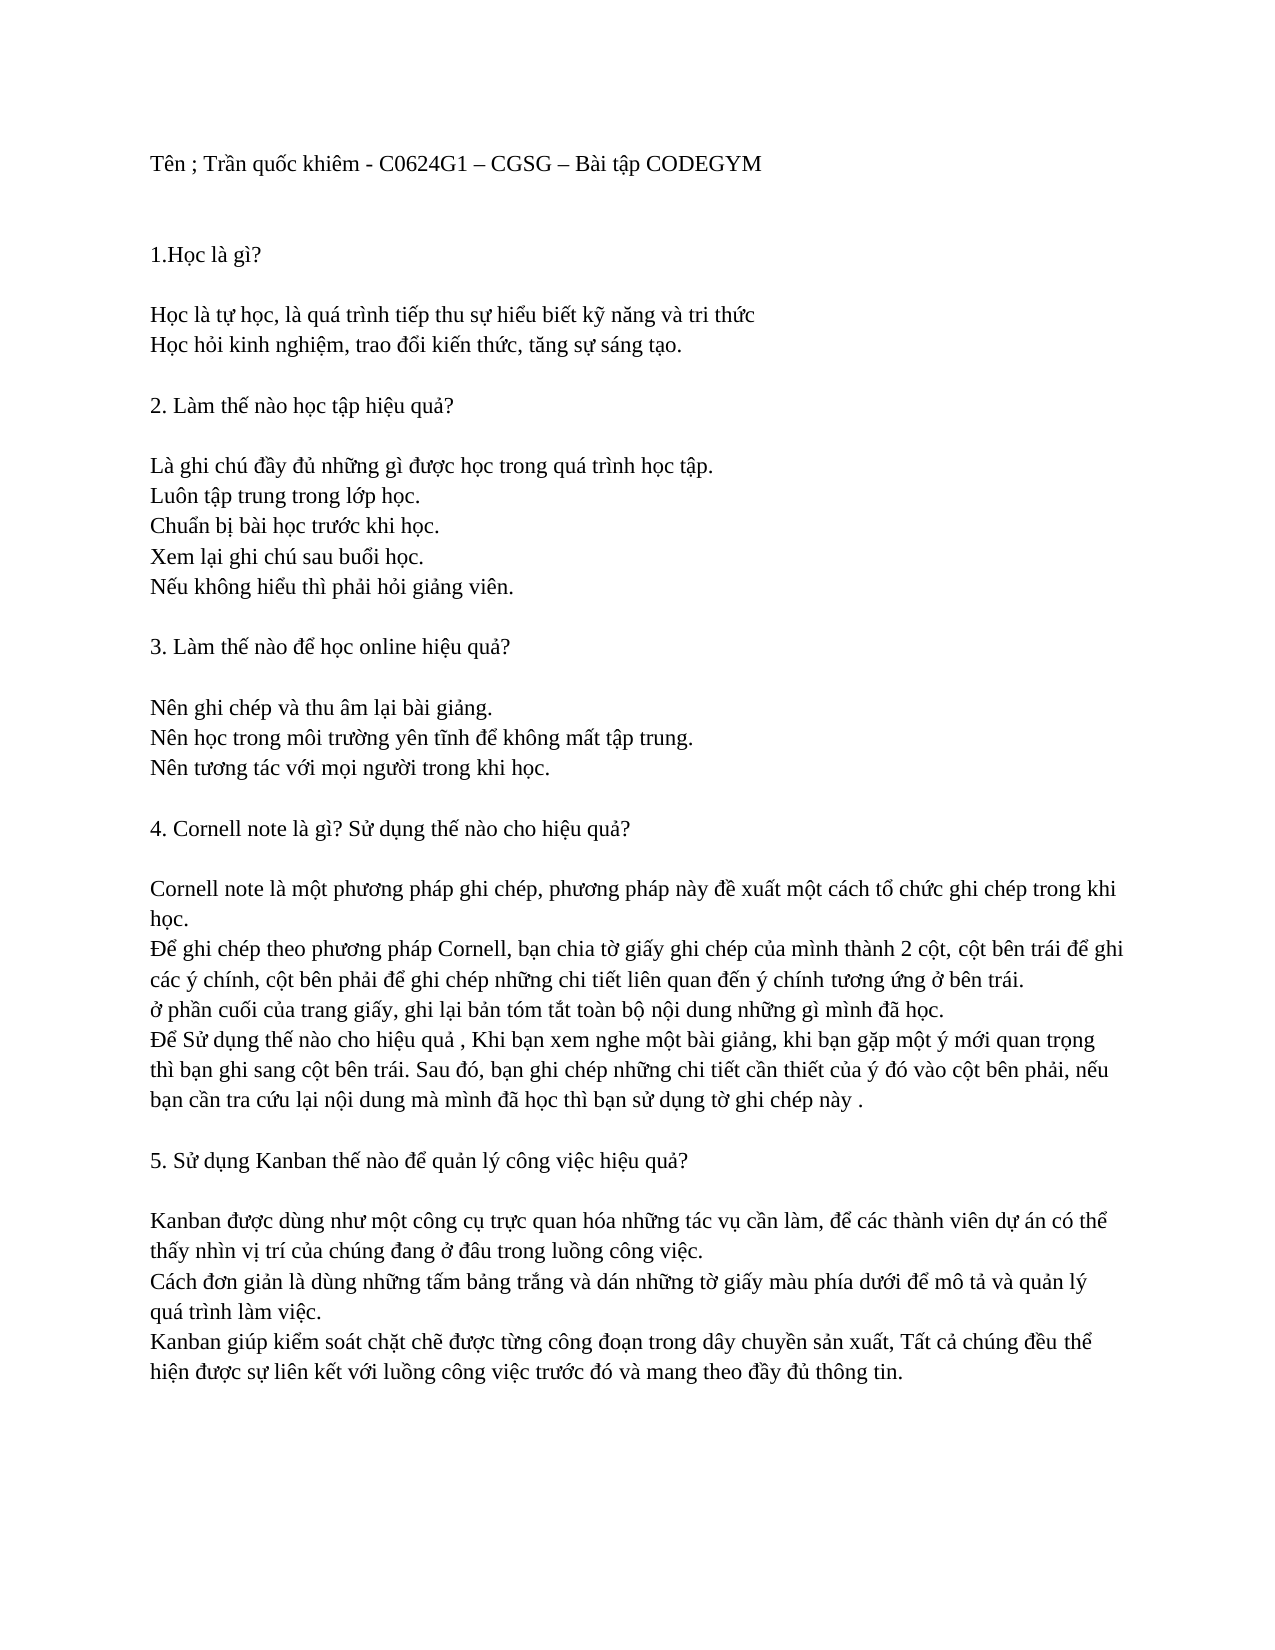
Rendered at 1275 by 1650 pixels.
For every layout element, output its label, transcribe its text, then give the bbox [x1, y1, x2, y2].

text Cách đơn giản là dùng những tấm bảng trắng và dán những tờ giấy màu phía dưới để mô tả và quản lý quá trình làm việc. [150, 1268, 1125, 1324]
text Luôn tập trung trong lớp học. [150, 482, 1125, 509]
text Học là tự học, là quá trình tiếp thu sự hiểu biết kỹ năng và tri thức [150, 301, 1125, 327]
text Kanban giúp kiểm soát chặt chẽ được từng công đoạn trong dây chuyền sản xuất, Tất cả chúng đều thể hiện được sự liên kết với luồng công việc trước đó và mang theo đầy đủ thông tin. [150, 1328, 1125, 1385]
text 1.Học là gì? [150, 241, 1125, 267]
text Nên học trong môi trường yên tĩnh để không mất tập trung. [150, 724, 1125, 750]
text Để ghi chép theo phương pháp Cornell, bạn chia tờ giấy ghi chép của mình thành 2 cột, cột bên trái để ghi các ý chính, cột bên phải để ghi chép những chi tiết liên quan đến ý chính tương ứng ở bên trái. [150, 935, 1125, 992]
text Nếu không hiểu thì phải hỏi giảng viên. [150, 573, 1125, 599]
text Xem lại ghi chú sau buổi học. [150, 543, 1125, 569]
text 2. Làm thế nào học tập hiệu quả? [150, 392, 1125, 418]
text Kanban được dùng như một công cụ trực quan hóa những tác vụ cần làm, để các thành viên dự án có thể thấy nhìn vị trí của chúng đang ở đâu trong luồng công việc. [150, 1207, 1125, 1264]
text Chuẩn bị bài học trước khi học. [150, 512, 1125, 539]
text Là ghi chú đầy đủ những gì được học trong quá trình học tập. [150, 452, 1125, 478]
text thì bạn ghi sang cột bên trái. Sau đó, bạn ghi chép những chi tiết cần thiết của ý đó vào cột bên phải, nếu bạn cần tra cứu lại nội dung mà mình đã học thì bạn sử dụng tờ ghi chép này . [150, 1056, 1125, 1113]
text Để Sử dụng thế nào cho hiệu quả , Khi bạn xem nghe một bài giảng, khi bạn gặp một ý mới quan trọng [150, 1026, 1125, 1052]
text 5. Sử dụng Kanban thế nào để quản lý công việc hiệu quả? [150, 1147, 1125, 1173]
text 4. Cornell note là gì? Sử dụng thế nào cho hiệu quả? [150, 814, 1125, 841]
text Nên ghi chép và thu âm lại bài giảng. [150, 694, 1125, 720]
text 3. Làm thế nào để học online hiệu quả? [150, 633, 1125, 660]
text Cornell note là một phương pháp ghi chép, phương pháp này đề xuất một cách tổ chức ghi chép trong khi học. [150, 875, 1125, 932]
text Học hỏi kinh nghiệm, trao đổi kiến thức, tăng sự sáng tạo. [150, 331, 1125, 358]
text ở phần cuối của trang giấy, ghi lại bản tóm tắt toàn bộ nội dung những gì mình đã học. [150, 996, 1125, 1022]
text Tên ; Trần quốc khiêm - C0624G1 – CGSG – Bài tập CODEGYM [150, 150, 1125, 176]
text Nên tương tác với mọi người trong khi học. [150, 754, 1125, 781]
